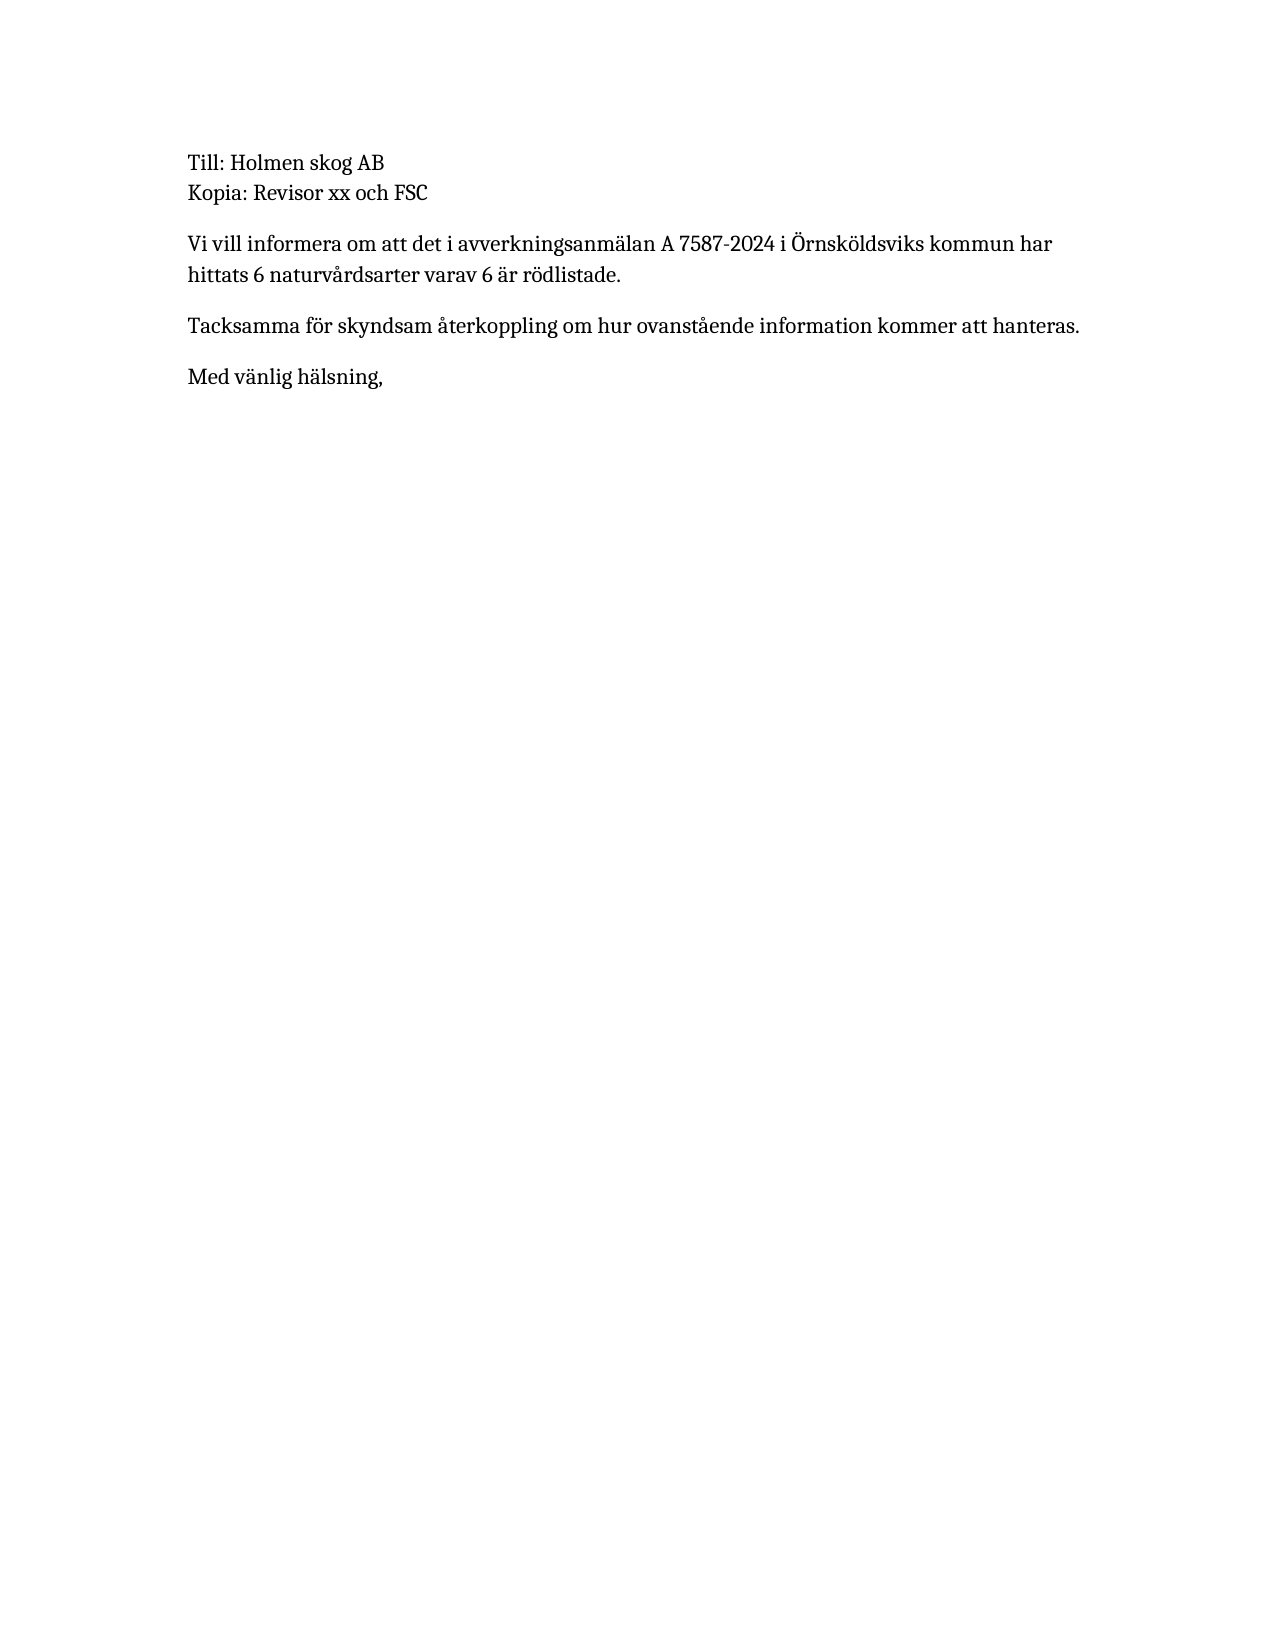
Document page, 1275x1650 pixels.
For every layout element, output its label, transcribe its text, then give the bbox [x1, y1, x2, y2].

text Med vänlig hälsning, [187, 363, 1087, 420]
text Till: Holmen skog AB Kopia: Revisor xx och FSC [187, 150, 1087, 207]
text Vi vill informera om att det i avverkningsanmälan A 7587-2024 i Örnsköldsviks kommun har hittats 6 naturvårdsarter varav 6 är rödlistade. [187, 231, 1087, 288]
text Tacksamma för skyndsam återkoppling om hur ovanstående information kommer att hanteras. [187, 312, 1087, 339]
